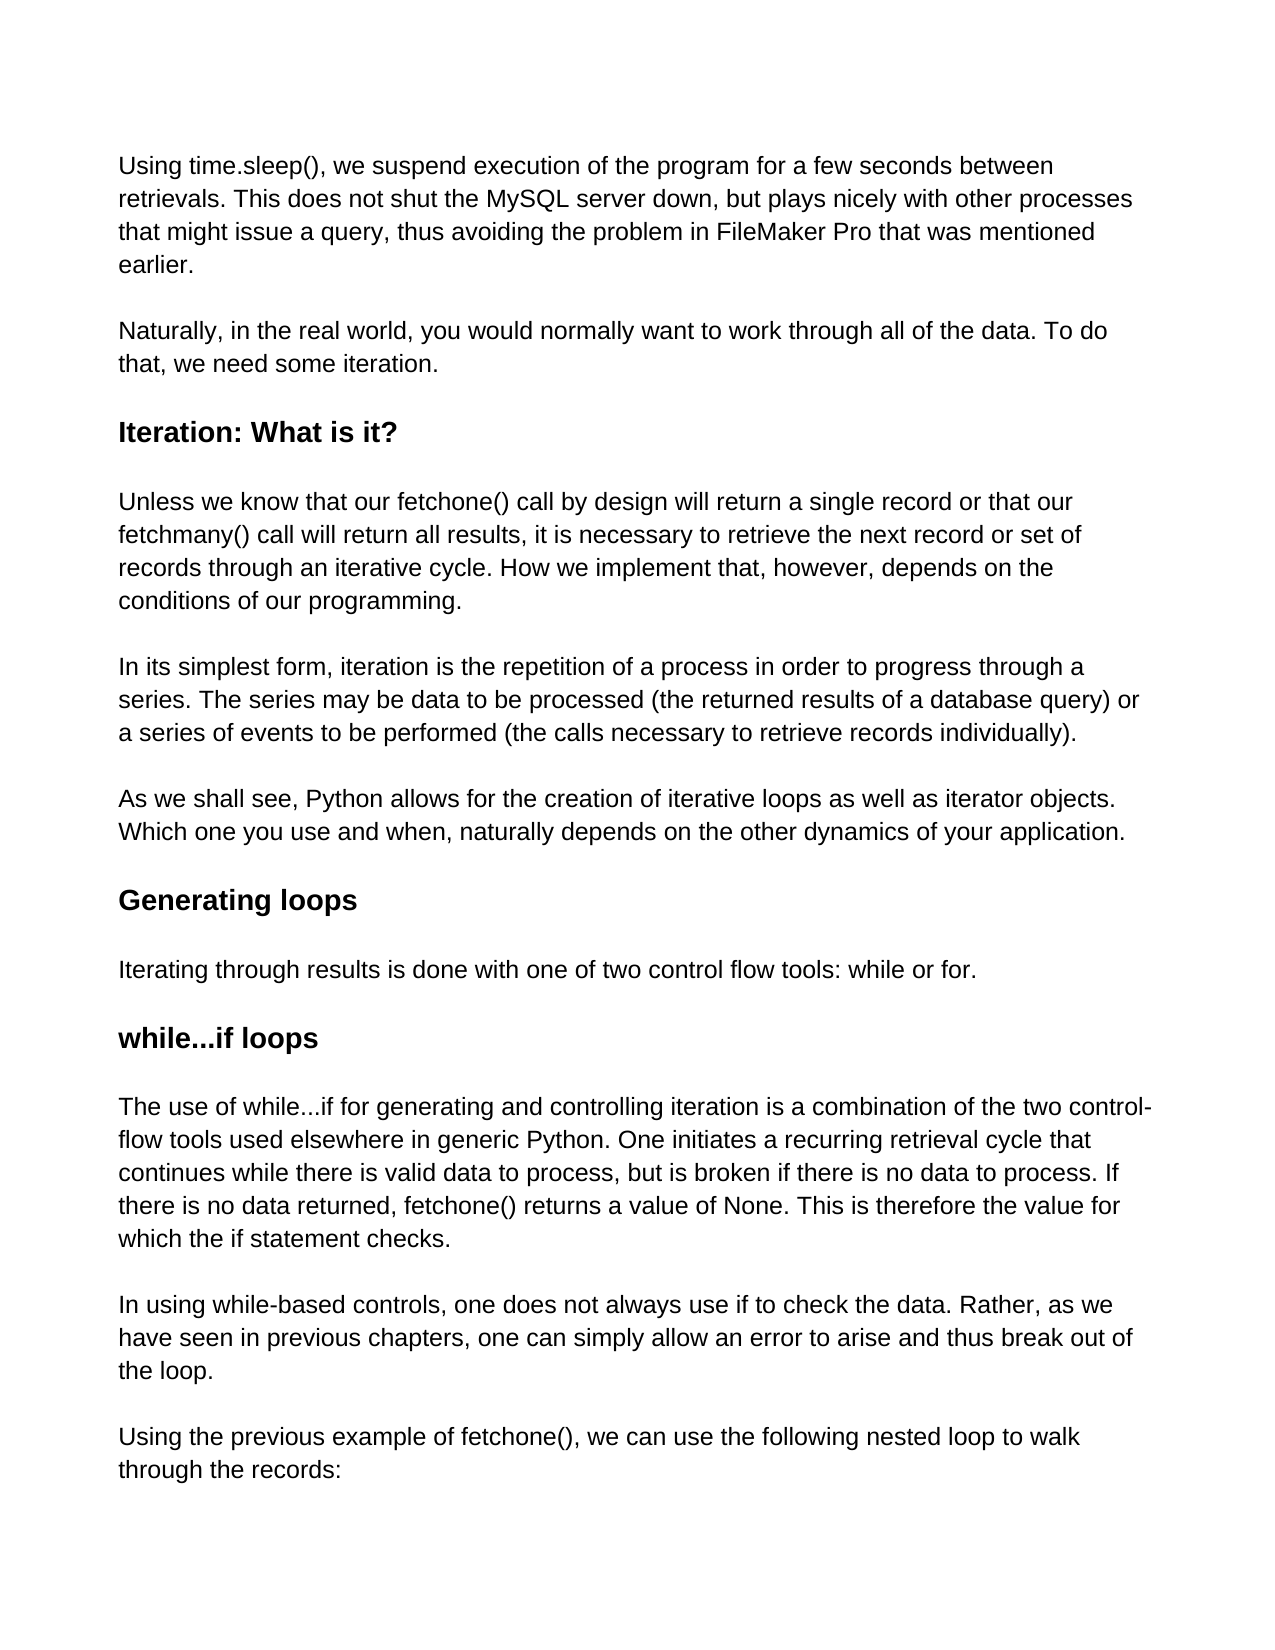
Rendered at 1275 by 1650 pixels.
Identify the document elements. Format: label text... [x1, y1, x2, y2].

text As we shall see, Python allows for the creation of iterative loops as well as iterator objects. Which one you use and when, naturally depends on the other dynamics of your application. [118, 784, 1157, 846]
text Iteration: What is it? [118, 415, 1157, 449]
text Generating loops [118, 883, 1157, 917]
text while...if loops [118, 1021, 1157, 1054]
text In using while-based controls, one does not always use if to check the data. Rather, as we have seen in previous chapters, one can simply allow an error to arise and thus break out of the loop. [118, 1290, 1157, 1385]
text Iterating through results is done with one of two control flow tools: while or for. [118, 954, 1157, 983]
text In its simplest form, iteration is the repetition of a process in order to progress through a series. The series may be data to be processed (the returned results of a database query) or a series of events to be performed (the calls necessary to retrieve records individually). [118, 652, 1157, 747]
text Unless we know that our fetchone() call by design will return a single record or that our fetchmany() call will return all results, it is necessary to retrieve the next record or set of records through an iterative cycle. How we implement that, however, depends on the conditions of our programming. [118, 487, 1157, 614]
text Using time.sleep(), we suspend execution of the program for a few seconds between retrievals. This does not shut the MySQL server down, but plays nicely with other processes that might issue a query, thus avoiding the problem in FileMaker Pro that was mentioned earlier. [118, 151, 1157, 279]
text The use of while...if for generating and controlling iteration is a combination of the two control-flow tools used elsewhere in generic Python. One initiates a recurring retrieval cycle that continues while there is valid data to process, but is broken if there is no data to process. If there is no data returned, fetchone() returns a value of None. This is therefore the value for which the if statement checks. [118, 1092, 1157, 1253]
text Naturally, in the real world, you would normally want to work through all of the data. To do that, we need some iteration. [118, 316, 1157, 378]
text Using the previous example of fetchone(), we can use the following nested loop to walk through the records: [118, 1422, 1157, 1484]
